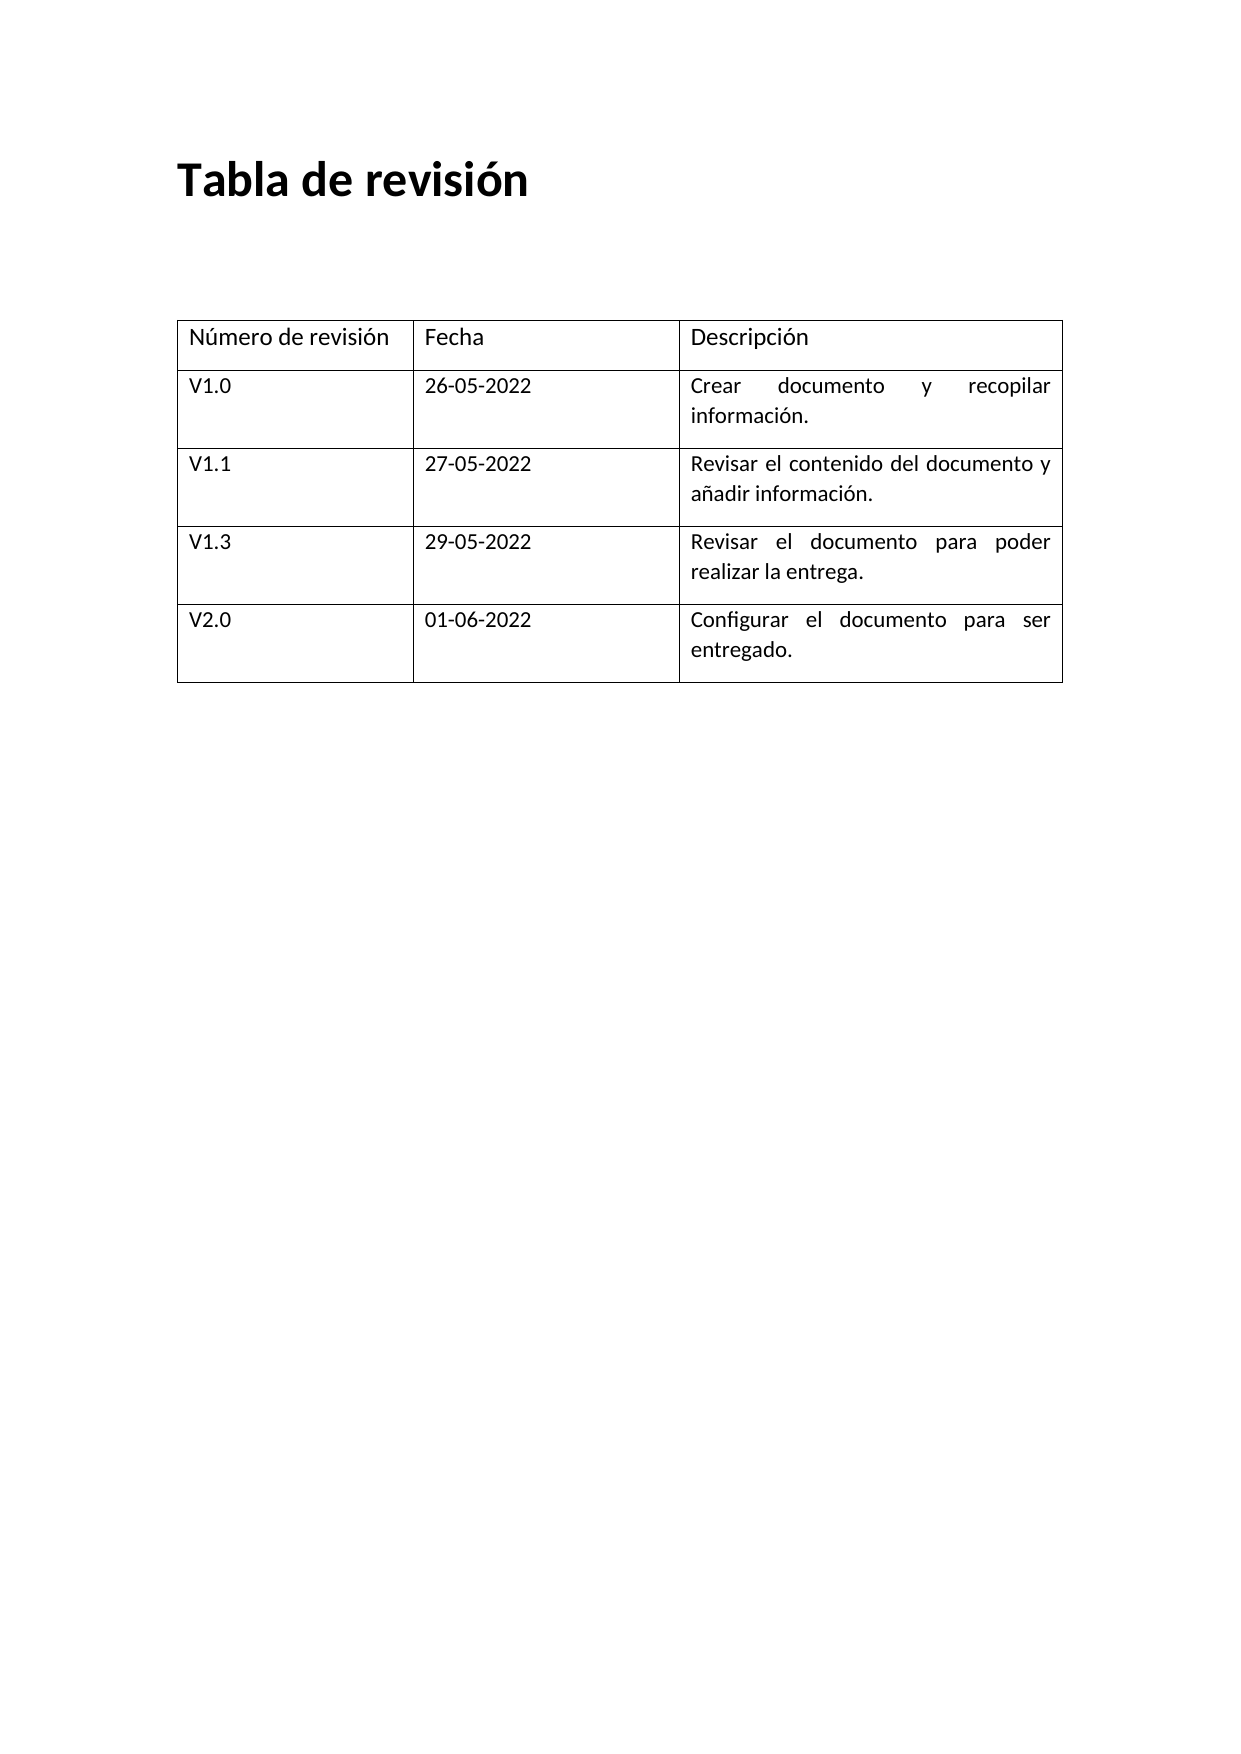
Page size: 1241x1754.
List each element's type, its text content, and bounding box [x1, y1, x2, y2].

table_cell 26-05-2022 [414, 371, 679, 448]
subtitle Tabla de revisión [177, 148, 1063, 209]
table_cell 01-06-2022 [414, 605, 679, 682]
table_cell V1.1 [178, 449, 413, 526]
table_header Descripción [680, 321, 1062, 370]
table_cell V1.3 [178, 527, 413, 604]
table_cell Configurar el documento para ser entregado. [680, 605, 1062, 682]
table_cell Crear documento y recopilar información. [680, 371, 1062, 448]
table_cell Revisar el contenido del documento y añadir información. [680, 449, 1062, 526]
table_cell 27-05-2022 [414, 449, 679, 526]
table_header Número de revisión [178, 321, 413, 370]
table_header Fecha [414, 321, 679, 370]
table_cell V2.0 [178, 605, 413, 682]
table_cell 29-05-2022 [414, 527, 679, 604]
table_cell V1.0 [178, 371, 413, 448]
table_cell Revisar el documento para poder realizar la entrega. [680, 527, 1062, 604]
